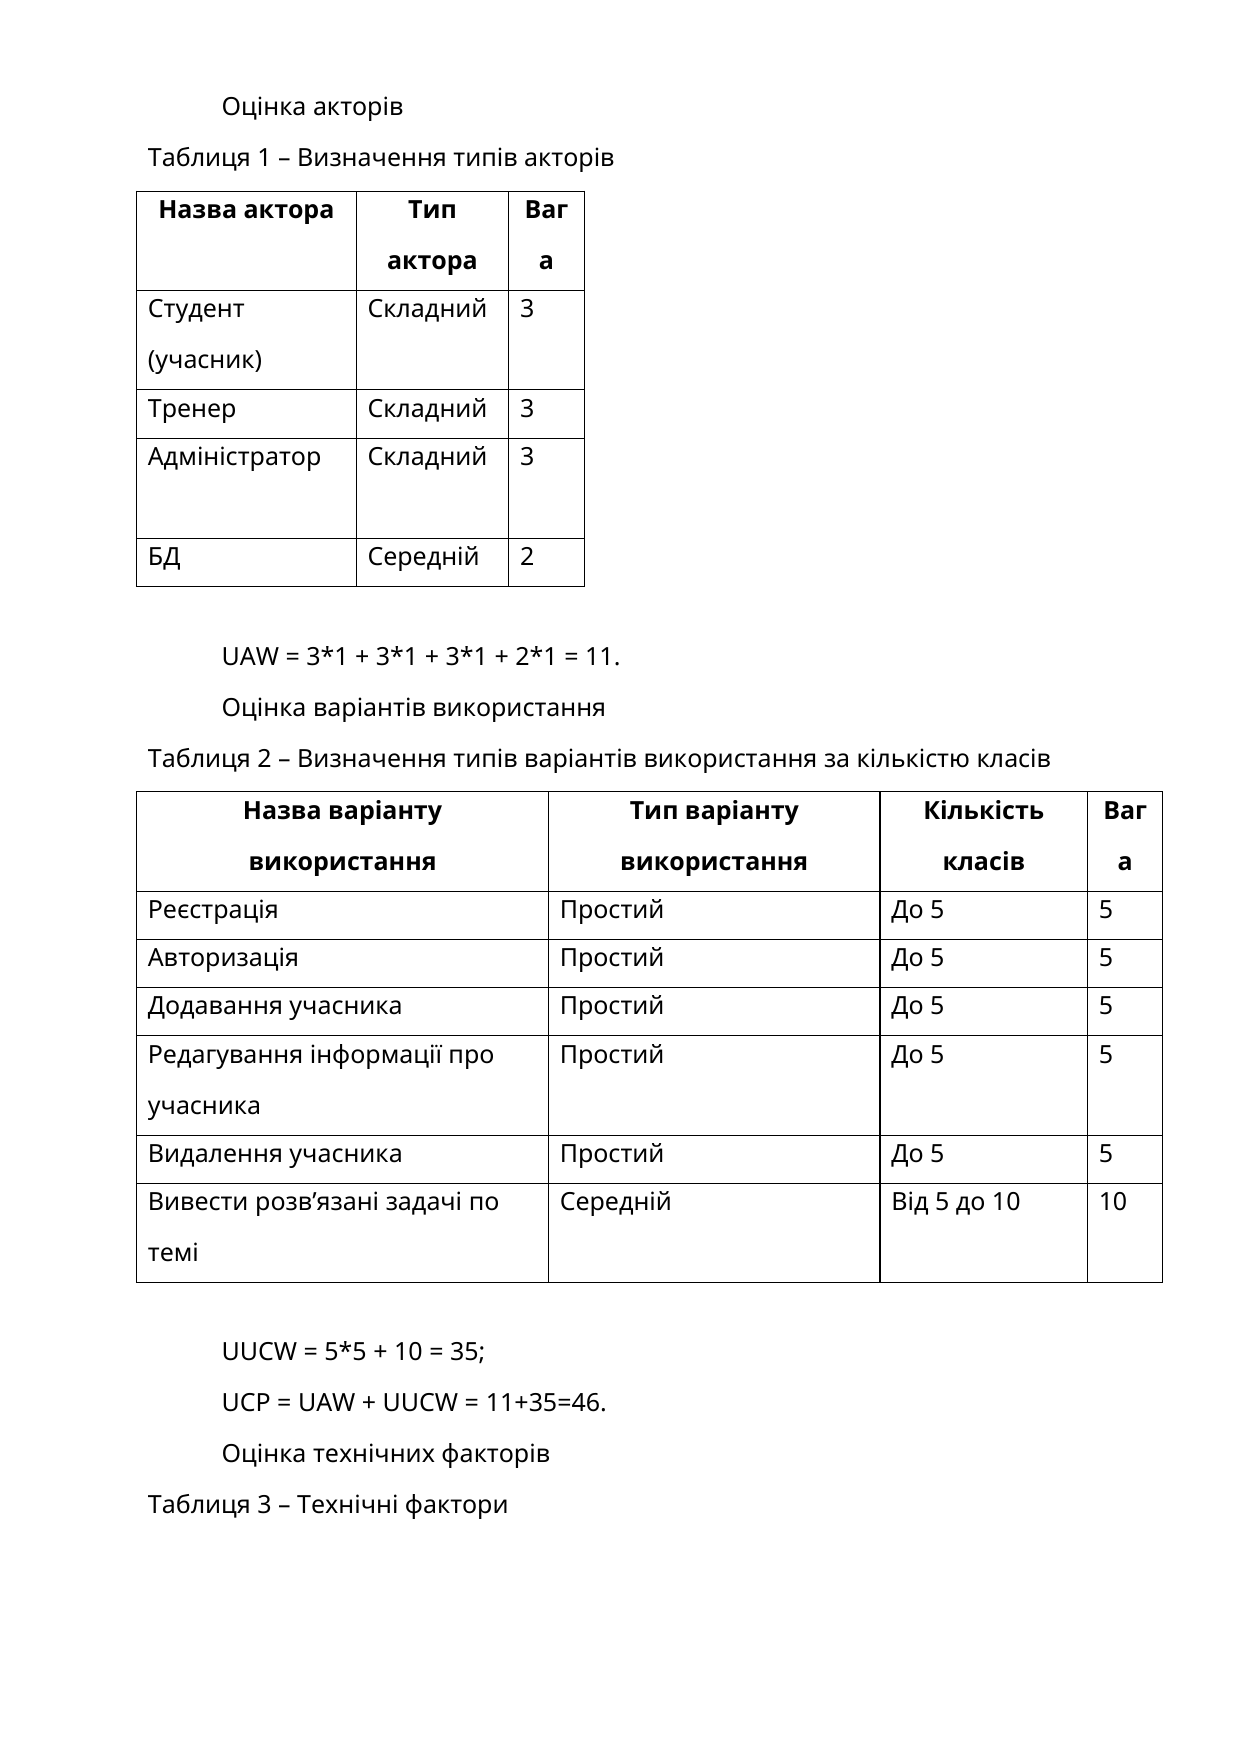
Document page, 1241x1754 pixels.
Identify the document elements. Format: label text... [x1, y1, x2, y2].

table_cell Реєстрація [137, 892, 548, 939]
text Оцінка варіантів використання [148, 689, 1152, 723]
table_cell Редагування інформації про учасника [137, 1036, 548, 1134]
table_cell Складний [357, 291, 508, 389]
table_cell До 5 [881, 1136, 1087, 1183]
table_cell Простий [549, 940, 879, 987]
table_header Тип актора [357, 192, 508, 290]
table_cell Простий [549, 892, 879, 939]
table_cell Вивести розв’язані задачі по темі [137, 1184, 548, 1282]
table_cell 2 [509, 539, 584, 586]
table_cell 5 [1088, 940, 1162, 987]
text Таблиця 1 – Визначення типів акторів [148, 139, 1152, 174]
table_header Назва варіанту використання [137, 792, 548, 891]
table_cell Додавання учасника [137, 988, 548, 1035]
table_cell 3 [509, 390, 584, 437]
table_header Кількість класів [881, 792, 1087, 891]
table_header Вага [509, 192, 584, 290]
text UAW = 3*1 + 3*1 + 3*1 + 2*1 = 11. [148, 638, 1152, 672]
table_cell Простий [549, 1136, 879, 1183]
table_cell 3 [509, 439, 584, 538]
table_cell 10 [1088, 1184, 1162, 1282]
table_cell До 5 [881, 940, 1087, 987]
table_header Вага [1088, 792, 1162, 891]
table_cell Середній [357, 539, 508, 586]
table_cell 5 [1088, 892, 1162, 939]
table_cell Складний [357, 439, 508, 538]
table_cell Простий [549, 988, 879, 1035]
table_cell До 5 [881, 892, 1087, 939]
table_cell Від 5 до 10 [881, 1184, 1087, 1282]
table_cell 3 [509, 291, 584, 389]
table_cell Тренер [137, 390, 356, 437]
table_cell Адміністратор [137, 439, 356, 538]
table_header Назва актора [137, 192, 356, 290]
text UCP = UAW + UUCW = 11+35=46. [148, 1385, 1152, 1419]
table_cell 5 [1088, 1136, 1162, 1183]
table_header Тип варіанту використання [549, 792, 879, 891]
text Таблиця 2 – Визначення типів варіантів використання за кількістю класів [148, 740, 1152, 774]
table_cell Видалення учасника [137, 1136, 548, 1183]
text UUCW = 5*5 + 10 = 35; [148, 1334, 1152, 1368]
table_cell БД [137, 539, 356, 586]
table_cell Простий [549, 1036, 879, 1134]
table_cell До 5 [881, 1036, 1087, 1134]
text Оцінка акторів [148, 88, 1152, 123]
text Оцінка технічних факторів [148, 1436, 1152, 1470]
table_cell Середній [549, 1184, 879, 1282]
table_cell 5 [1088, 988, 1162, 1035]
table_cell Складний [357, 390, 508, 437]
table_cell 5 [1088, 1036, 1162, 1134]
table_cell До 5 [881, 988, 1087, 1035]
text Таблиця 3 – Технічні фактори [148, 1487, 1152, 1521]
table_cell Студент (учасник) [137, 291, 356, 389]
table_cell Авторизація [137, 940, 548, 987]
